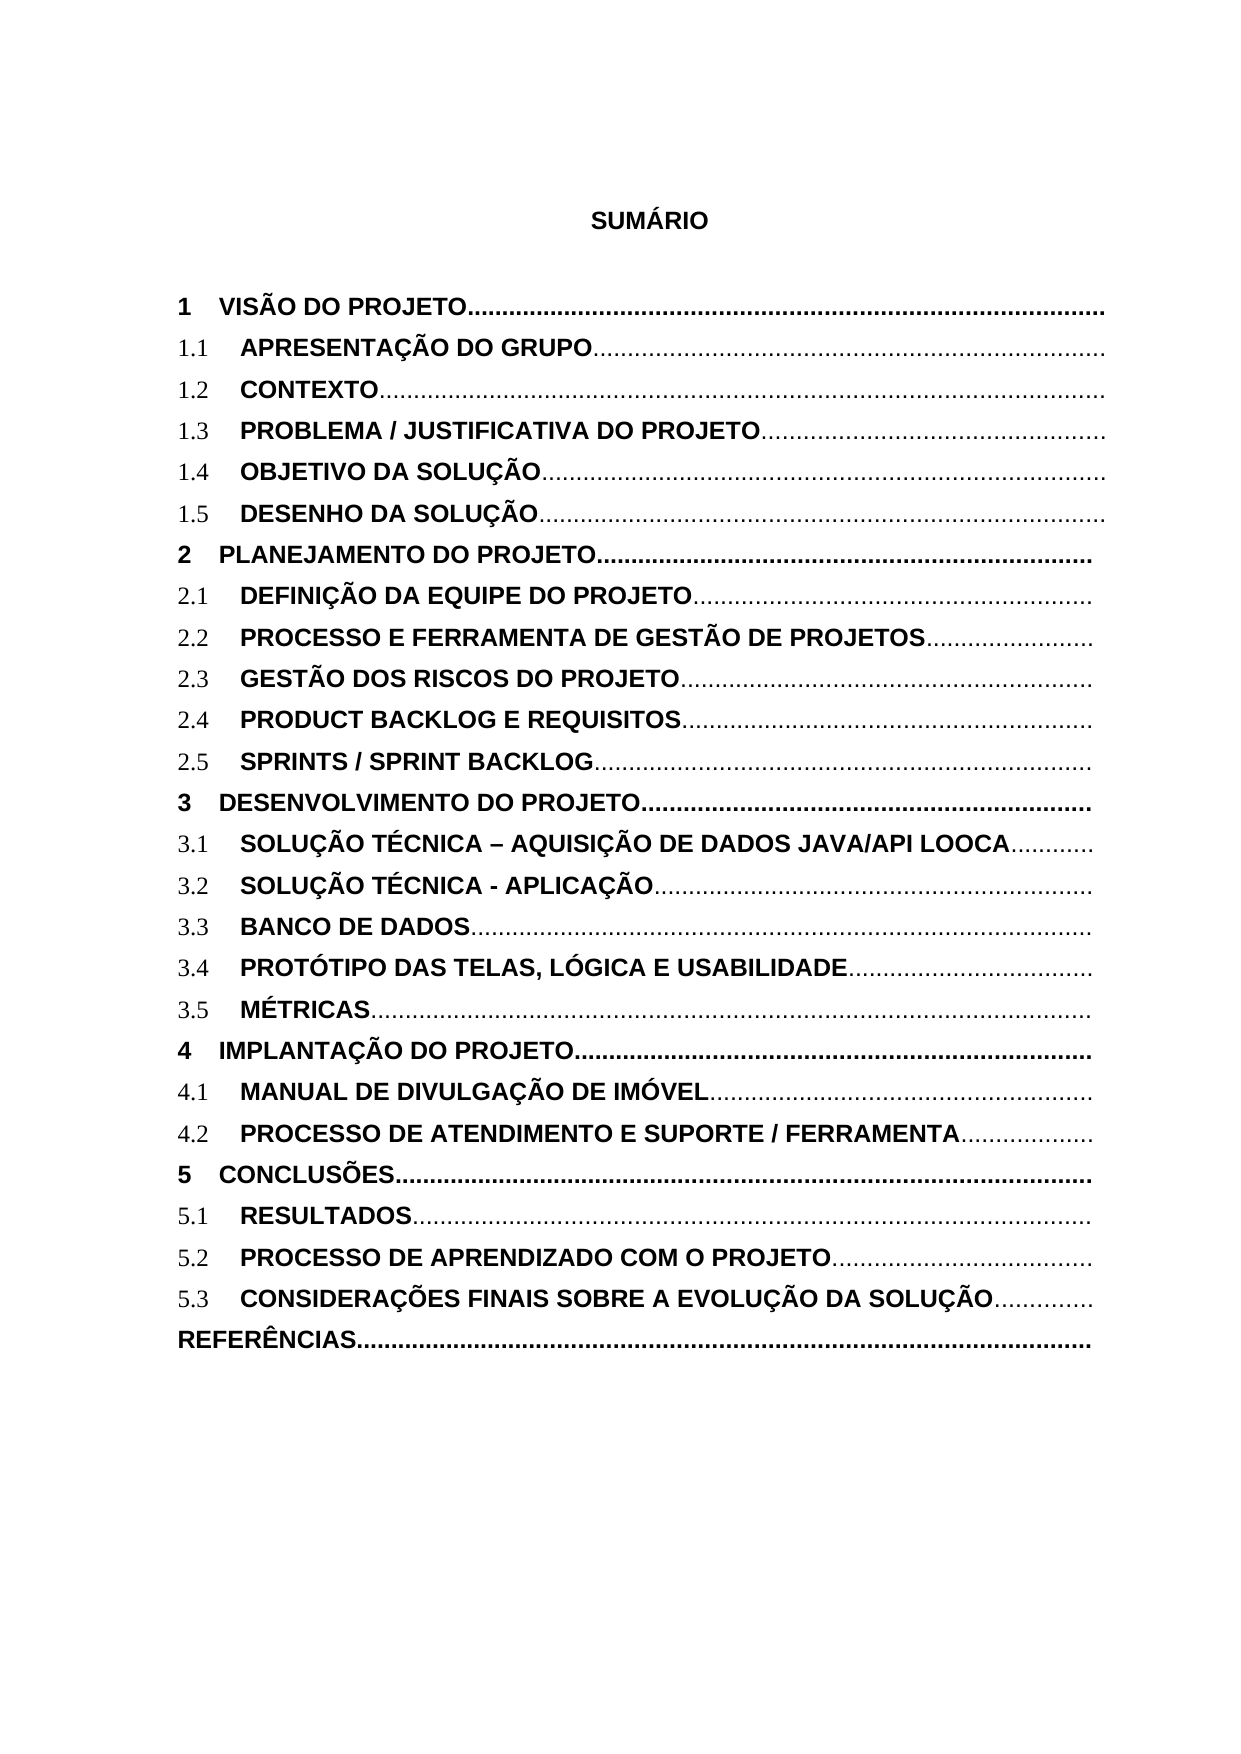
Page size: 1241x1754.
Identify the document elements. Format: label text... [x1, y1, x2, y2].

text 1.5 dESENHO da solução 8 [177, 499, 1092, 528]
text 2.3 Gestão dos Riscos do Projeto 13 [177, 664, 1092, 693]
text 2.4 PRODUCT BACKLOG e requisitos 14 [177, 705, 1092, 734]
text 1.2 CONTEXTO 6 [177, 375, 1092, 403]
text 4 implantação do projeto 25 [177, 1036, 1092, 1065]
text 3.5 MÉTRICAS 23 [177, 995, 1092, 1024]
text 1 VISÃO DO PROJETO 5 [177, 292, 1092, 321]
text 2 PLANEJAMENTO DO PROJETO 10 [177, 540, 1092, 569]
text 2.1 Definição da Equipe do projeto 10 [177, 581, 1092, 610]
text 1.4 objetivo da solução 7 [177, 457, 1092, 486]
text 3 desenvolvimento do projeto 16 [177, 788, 1092, 817]
text 3.2 Solução Técnica - Aplicação 17 [177, 871, 1092, 899]
text 1.1 APRESENTAÇÃO DO GRUPO 6 [177, 333, 1092, 362]
text 5.1 resultados 30 [177, 1201, 1092, 1230]
text 4.1 Manual de divulgação de imóvel 25 [177, 1077, 1092, 1106]
text 3.1 Solução Técnica – Aquisição de dados java/api looca 16 [177, 829, 1092, 858]
text 4.2 Processo de Atendimento e Suporte / FERRAMENTA 27 [177, 1119, 1092, 1148]
text 3.4 Protótipo das telas, lógica e usabilidade 19 [177, 953, 1092, 982]
text 3.3 Banco de Dados 18 [177, 912, 1092, 941]
text 1.3 Problema / justificativa do projeto 7 [177, 416, 1092, 445]
text 5 CONCLUSÕES 30 [177, 1160, 1092, 1189]
text Sumário [177, 206, 1122, 234]
text 5.3 Considerações finais sobre A evolução da solução 30 [177, 1284, 1092, 1313]
text ReferÊncias 31 [177, 1325, 1092, 1354]
text 2.5 Sprints / sprint backlog 14 [177, 747, 1092, 776]
text 2.2 PROCESSO E FERRAMENTA DE GESTÃO DE PROJETOS 11 [177, 623, 1092, 652]
text 5.2 Processo de aprendizado com o projeto 30 [177, 1243, 1092, 1272]
